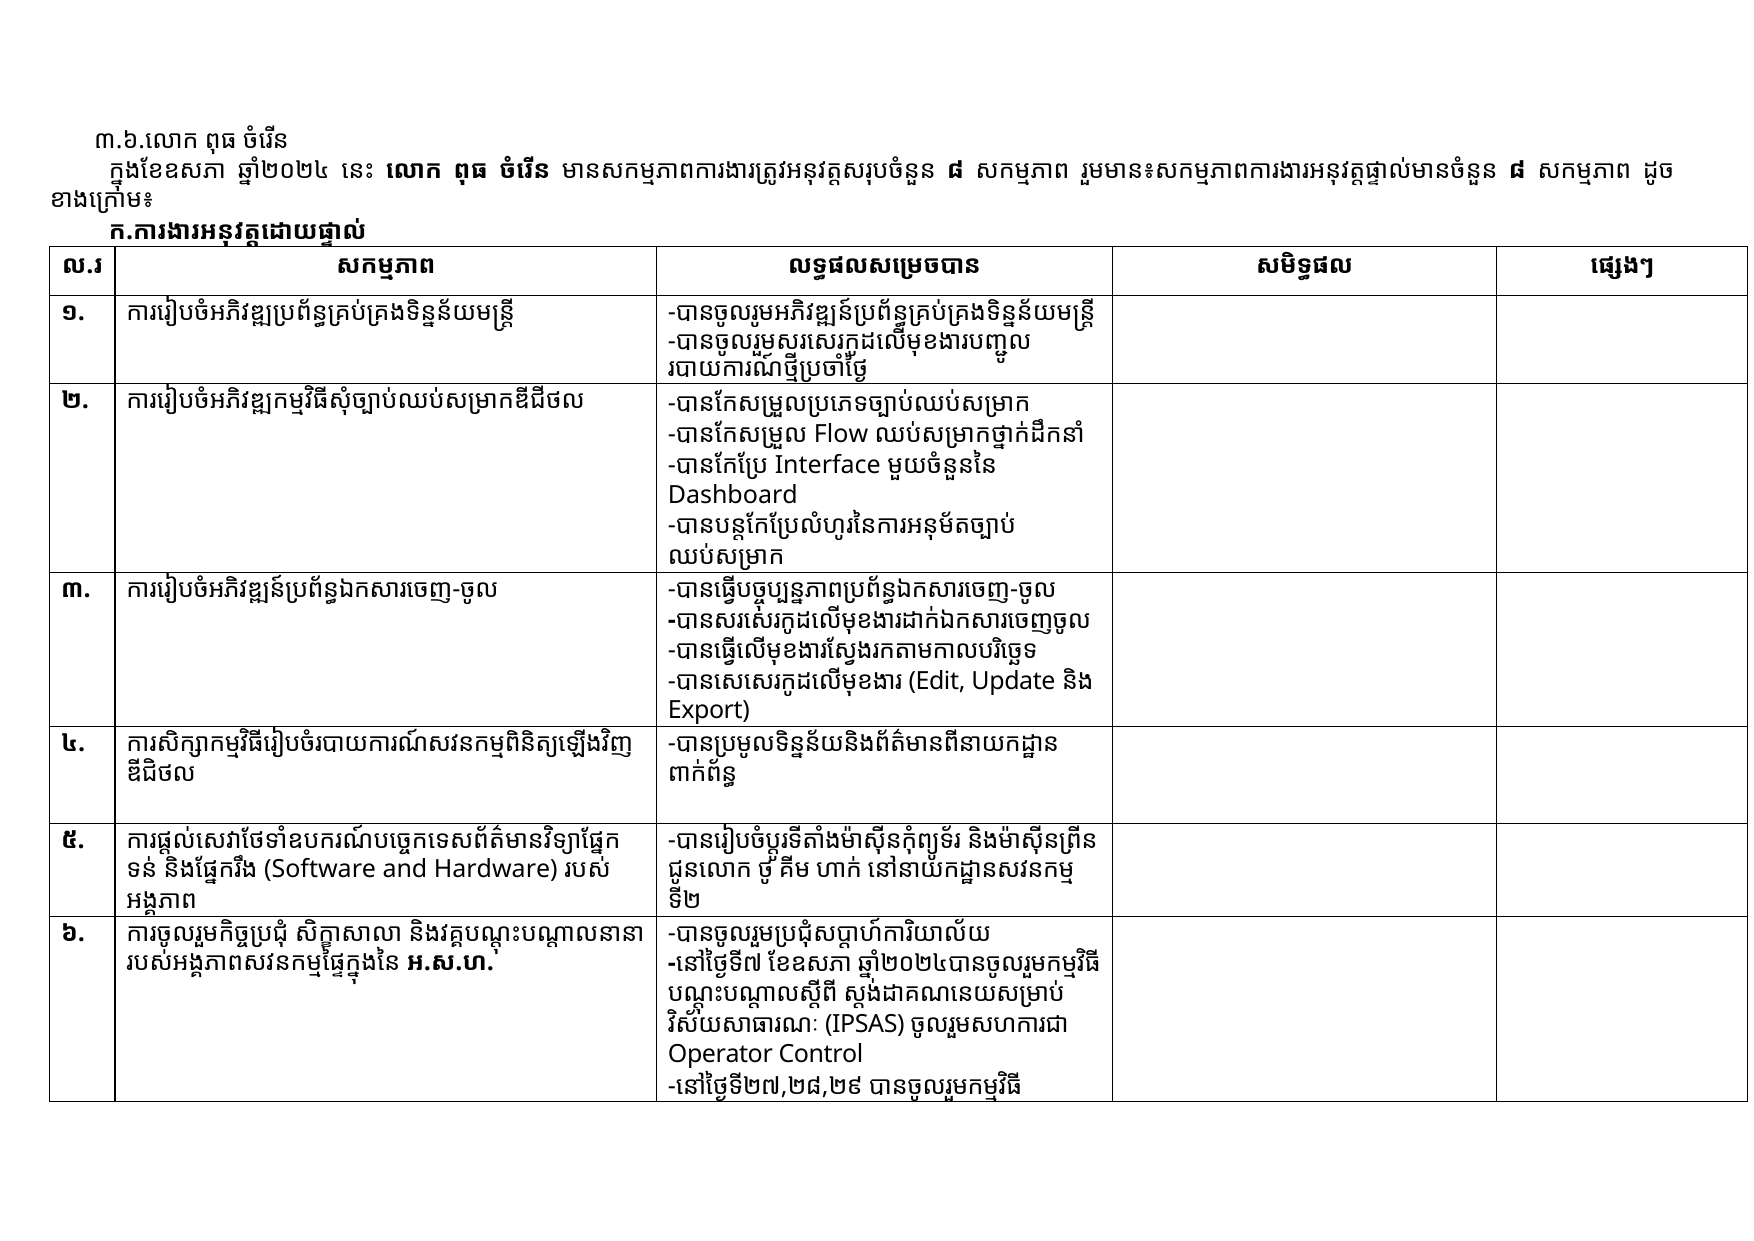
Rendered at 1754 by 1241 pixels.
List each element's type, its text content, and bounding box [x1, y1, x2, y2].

table_cell ការផ្តល់សេវាថែទាំឧបករណ៍បច្ចេកទេសព័ត៌មានវិទ្យាផ្នែកទន់ និងផ្នែករឹង (Software and Hardware) របស់អង្គភាព [116, 824, 656, 916]
table_cell -បានកែសម្រួលប្រភេទច្បាប់ឈប់សម្រាក -បានកែសម្រួល Flow ឈប់សម្រាកថ្នាក់ដឹកនាំ -បានកែប្រែ Interface មួយចំនួននៃ Dashboard -បានបន្តកែប្រែលំហូរនៃការអនុម័តច្បាប់ឈប់សម្រាក [657, 384, 1112, 572]
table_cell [116, 917, 656, 1101]
table_cell ការរៀបចំអភិវឌ្ឍកម្មវិធីសុំច្បាប់ឈប់សម្រាកឌីជីថល [116, 384, 656, 572]
table_cell -បានប្រមូលទិន្នន័យនិងព័ត៌មានពីនាយកដ្ឋានពាក់ព័ន្ធ [657, 727, 1112, 823]
table_cell ១. [50, 296, 114, 383]
text ក.ការងារអនុវត្តដោយផ្ទាល់​ [109, 215, 1683, 246]
text ៣.៦.លោក ពុធ ចំរើន [35, 124, 1674, 154]
table_header លទ្ធផលសម្រេចបាន [657, 247, 1112, 295]
table_cell ការសិក្សាកម្មវិធីរៀបចំរបាយការណ៍សវនកម្មពិនិត្យឡើងវិញឌីជិថល [116, 727, 656, 823]
text ក្នុងខែឧសភា ឆ្នាំ២០២៤ នេះ លោក ពុធ ចំរើន មានសកម្មភាពការងារត្រូវអនុវត្តសរុបចំនួន ៨ សកម្មភាព រួមមាន៖សកម្មភាពការងារអនុវត្តផ្ទាល់មានចំនួន ៨ សកម្មភាព ដូចខាងក្រោម៖ [49, 154, 1674, 215]
table_cell -បានចូលរូមអភិវឌ្ឍន៍ប្រព័ន្ធគ្រប់គ្រងទិន្នន័យមន្ត្រី -បានចូលរួមសរសេរកូដលើមុខងារបញ្ជូលរបាយការណ៍ថ្មីប្រចាំថ្ងៃ [657, 296, 1112, 383]
table_header ល.រ [50, 247, 114, 295]
table_cell [1113, 727, 1496, 823]
table_cell [1113, 573, 1496, 726]
table_cell ៥. [50, 824, 114, 916]
table_cell ៤. [50, 727, 114, 823]
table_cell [657, 917, 1112, 1101]
table_cell [1113, 824, 1496, 916]
table_cell [1113, 384, 1496, 572]
table_header សកម្មភាព [116, 247, 656, 295]
table_cell [1497, 917, 1747, 1101]
table_cell [1497, 296, 1747, 383]
table_cell ការរៀបចំអភិវឌ្ឍប្រព័ន្ធគ្រប់គ្រងទិន្នន័យមន្ត្រី [116, 296, 656, 383]
table_cell [1497, 573, 1747, 726]
table_cell -បានរៀបចំប្តូរទីតាំងម៉ាស៊ីនកុំព្យូទ័រ ​និងម៉ាស៊ីនព្រីនជូនលោក ថូ គីម ហាក់ នៅនាយកដ្ឋានសវនកម្មទី២ [657, 824, 1112, 916]
table_cell ៣. [50, 573, 114, 726]
table_cell ការរៀបចំអភិវឌ្ឍន៍ប្រព័ន្ធឯកសារចេញ-ចូល [116, 573, 656, 726]
table_cell [1113, 296, 1496, 383]
table_cell [1497, 384, 1747, 572]
table_cell ៦. [50, 917, 114, 1101]
table_cell [1113, 917, 1496, 1101]
table_header សមិទ្ធផល [1113, 247, 1496, 295]
table_cell -បានធ្វើបច្ចុប្បន្នភាពប្រព័ន្ធឯកសារចេញ-ចូល -បានសរសេរកូដលើមុខងារដាក់ឯកសារចេញចូល -បានធ្វើលើមុខងារស្វែងរកតាមកាលបរិចេ្ឆទ -បានសេសេរកូដលើមុខងារ (Edit,​ Update​ និង​ Export) [657, 573, 1112, 726]
table_cell ២. [50, 384, 114, 572]
table_header ផ្សេងៗ [1497, 247, 1747, 295]
table_cell [1497, 824, 1747, 916]
table_cell [1497, 727, 1747, 823]
